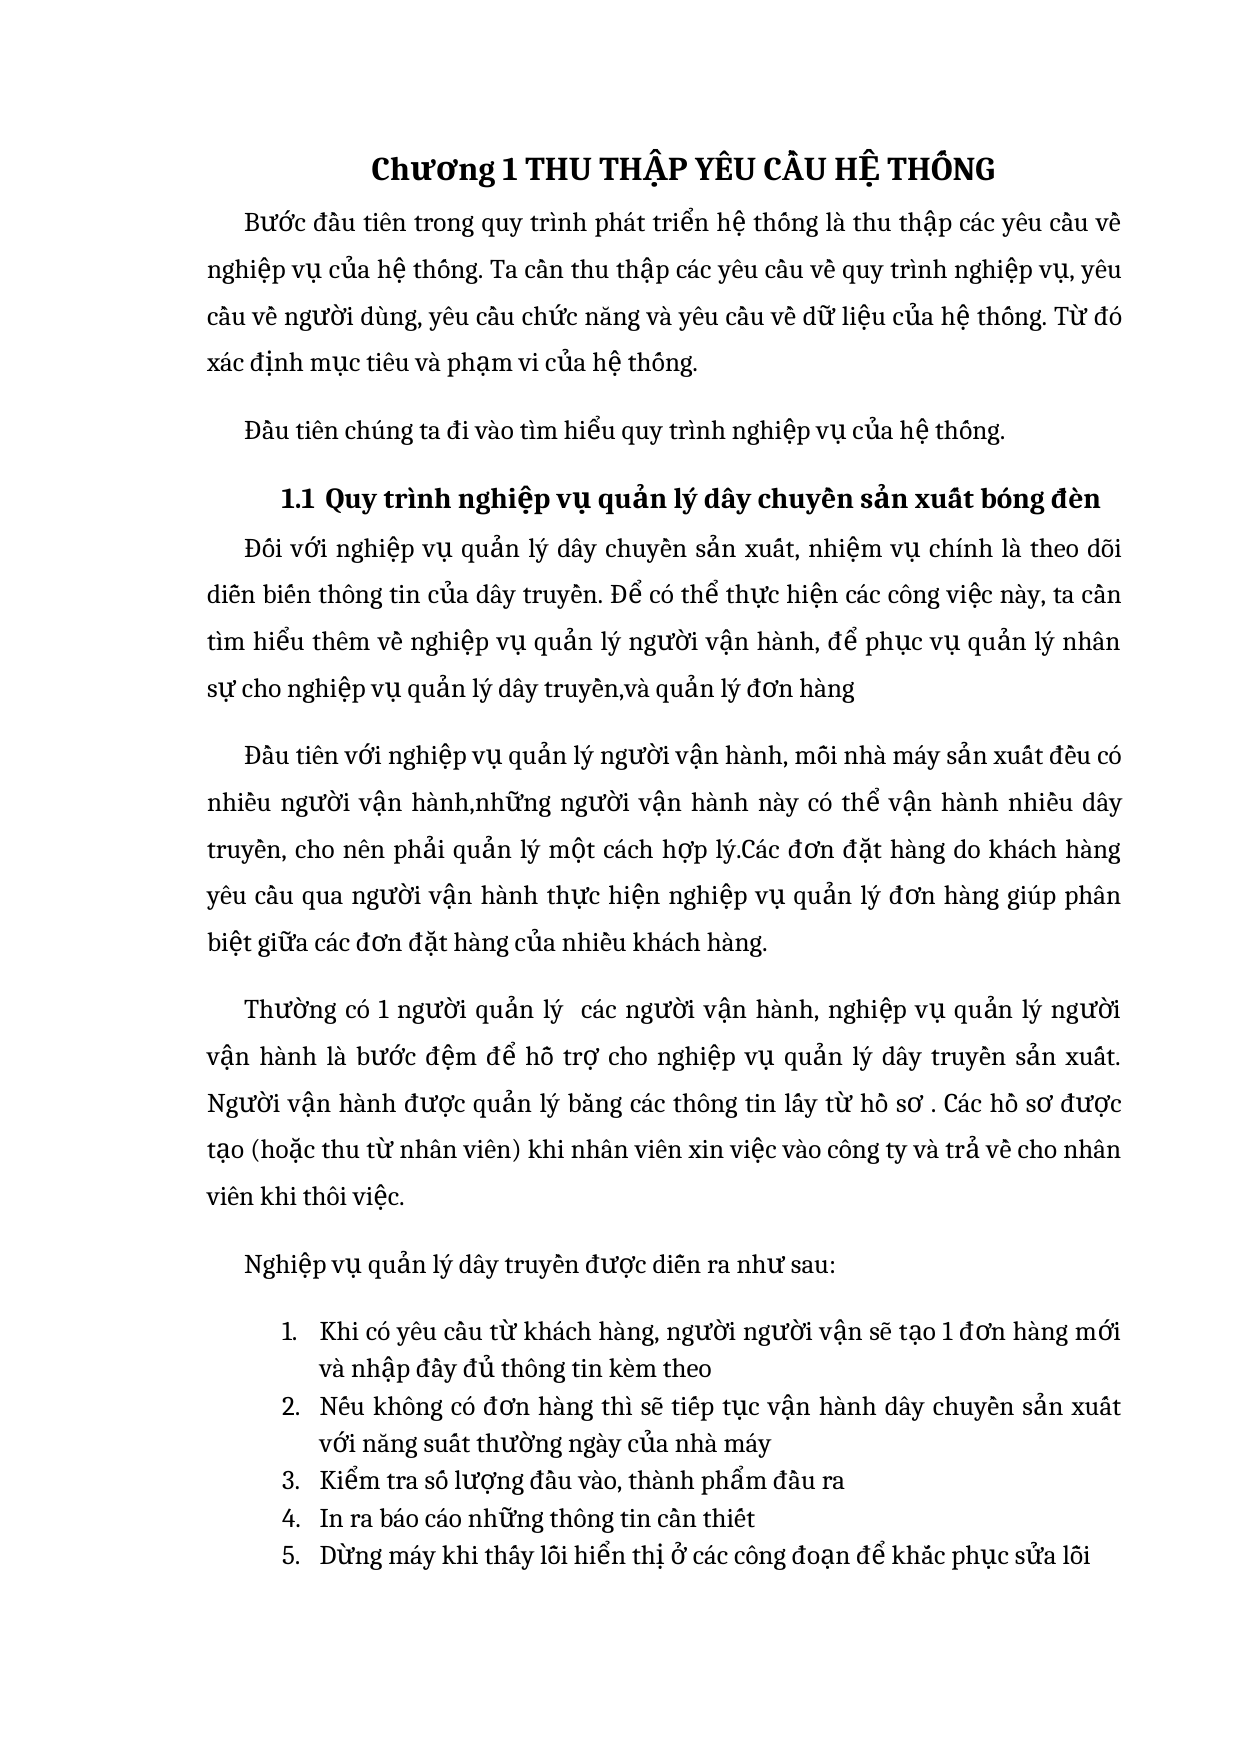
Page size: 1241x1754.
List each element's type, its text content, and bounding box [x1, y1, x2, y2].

text Nghiệp vụ quản lý dây truyền được diễn ra như sau: [207, 1249, 1122, 1280]
text Đối với nghiệp vụ quản lý dây chuyền sản xuất, nhiệm vụ chính là theo dõi diễn biến thông tin của dây truyền. Để có thể thực hiện các công việc này, ta cần tìm hiểu thêm về nghiệp vụ quản lý người vận hành, để phục vụ quản lý nhân sự cho nghiệp vụ quản lý dây truyền,và quản lý đơn hàng [207, 533, 1122, 704]
list Kiểm tra số lượng đầu vào, thành phẩm đầu ra [282, 1465, 1122, 1496]
subtitle Chương 1 THU THẬP YÊU CẦU HỆ THỐNG [207, 150, 1122, 188]
text Đầu tiên chúng ta đi vào tìm hiểu quy trình nghiệp vụ của hệ thống. [207, 415, 1122, 446]
list Khi có yêu cầu từ khách hàng, người người vận sẽ tạo 1 đơn hàng mới và nhập đầy đủ thông tin kèm theo [282, 1316, 1122, 1384]
text Thường có 1 người quản lý các người vận hành, nghiệp vụ quản lý người vận hành là bước đệm để hỗ trợ cho nghiệp vụ quản lý dây truyền sản xuất. Người vận hành được quản lý bằng các thông tin lấy từ hồ sơ . Các hồ sơ được tạo (hoặc thu từ nhân viên) khi nhân viên xin việc vào công ty và trả về cho nhân viên khi thôi việc. [207, 994, 1122, 1212]
text Bước đầu tiên trong quy trình phát triển hệ thống là thu thập các yêu cầu về nghiệp vụ của hệ thống. Ta cần thu thập các yêu cầu về quy trình nghiệp vụ, yêu cầu về người dùng, yêu cầu chức năng và yêu cầu về dữ liệu của hệ thống. Từ đó xác định mục tiêu và phạm vi của hệ thống. [207, 207, 1122, 379]
list Dừng máy khi thấy lỗi hiển thị ở các công đoạn để khắc phục sửa lỗi [282, 1540, 1122, 1571]
list Nếu không có đơn hàng thì sẽ tiếp tục vận hành dây chuyền sản xuất với năng suất thường ngày của nhà máy [282, 1391, 1122, 1459]
text Đầu tiên với nghiệp vụ quản lý người vận hành, mỗi nhà máy sản xuất đều có nhiều người vận hành,những người vận hành này có thể vận hành nhiều dây truyền, cho nên phải quản lý một cách hợp lý.Các đơn đặt hàng do khách hàng yêu cầu qua người vận hành thực hiện nghiệp vụ quản lý đơn hàng giúp phân biệt giữa các đơn đặt hàng của nhiều khách hàng. [207, 740, 1122, 958]
list In ra báo cáo những thông tin cần thiết [282, 1503, 1122, 1534]
subtitle Quy trình nghiệp vụ quản lý dây chuyền sản xuất bóng đèn [281, 482, 1122, 516]
